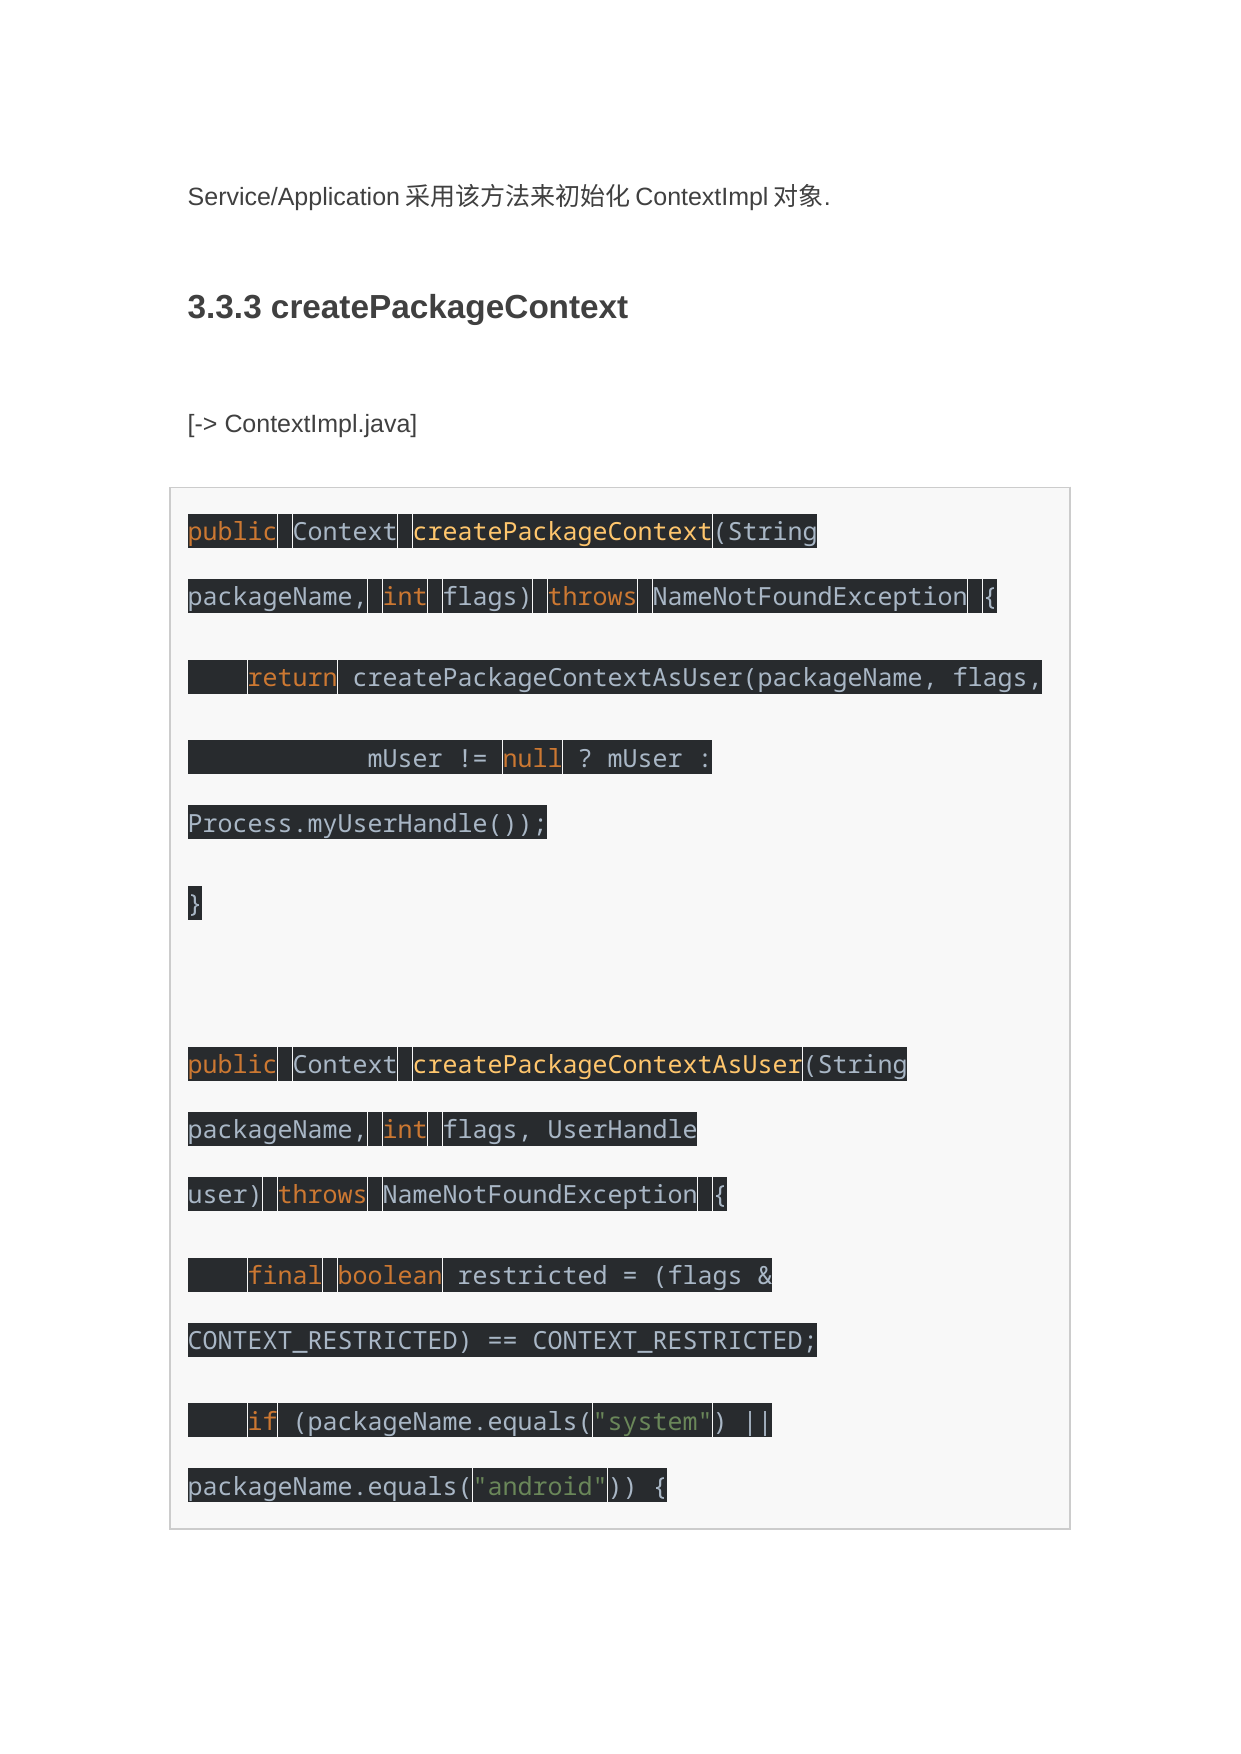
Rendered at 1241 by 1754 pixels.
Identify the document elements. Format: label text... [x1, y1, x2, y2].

text [-> ContextImpl.java] [187, 407, 1053, 440]
text final boolean restricted = (flags & CONTEXT_RESTRICTED) == CONTEXT_RESTRICTED; [171, 1230, 1069, 1372]
text return createPackageContextAsUser(packageName, flags, [171, 632, 1069, 709]
subtitle 3.3.3 createPackageContext [187, 274, 1053, 339]
text public Context createPackageContextAsUser(String packageName, int flags, UserHandle user) throws NameNotFoundException { [171, 1020, 1069, 1227]
text } [171, 858, 1069, 935]
text mUser != null ? mUser : Process.myUserHandle()); [171, 713, 1069, 855]
text Service/Application采用该方法来初始化ContextImpl对象. [187, 162, 1053, 227]
text public Context createPackageContext(String packageName, int flags) throws NameNotFoundException { [171, 488, 1069, 628]
text if (packageName.equals("system") || packageName.equals("android")) { [171, 1376, 1069, 1528]
